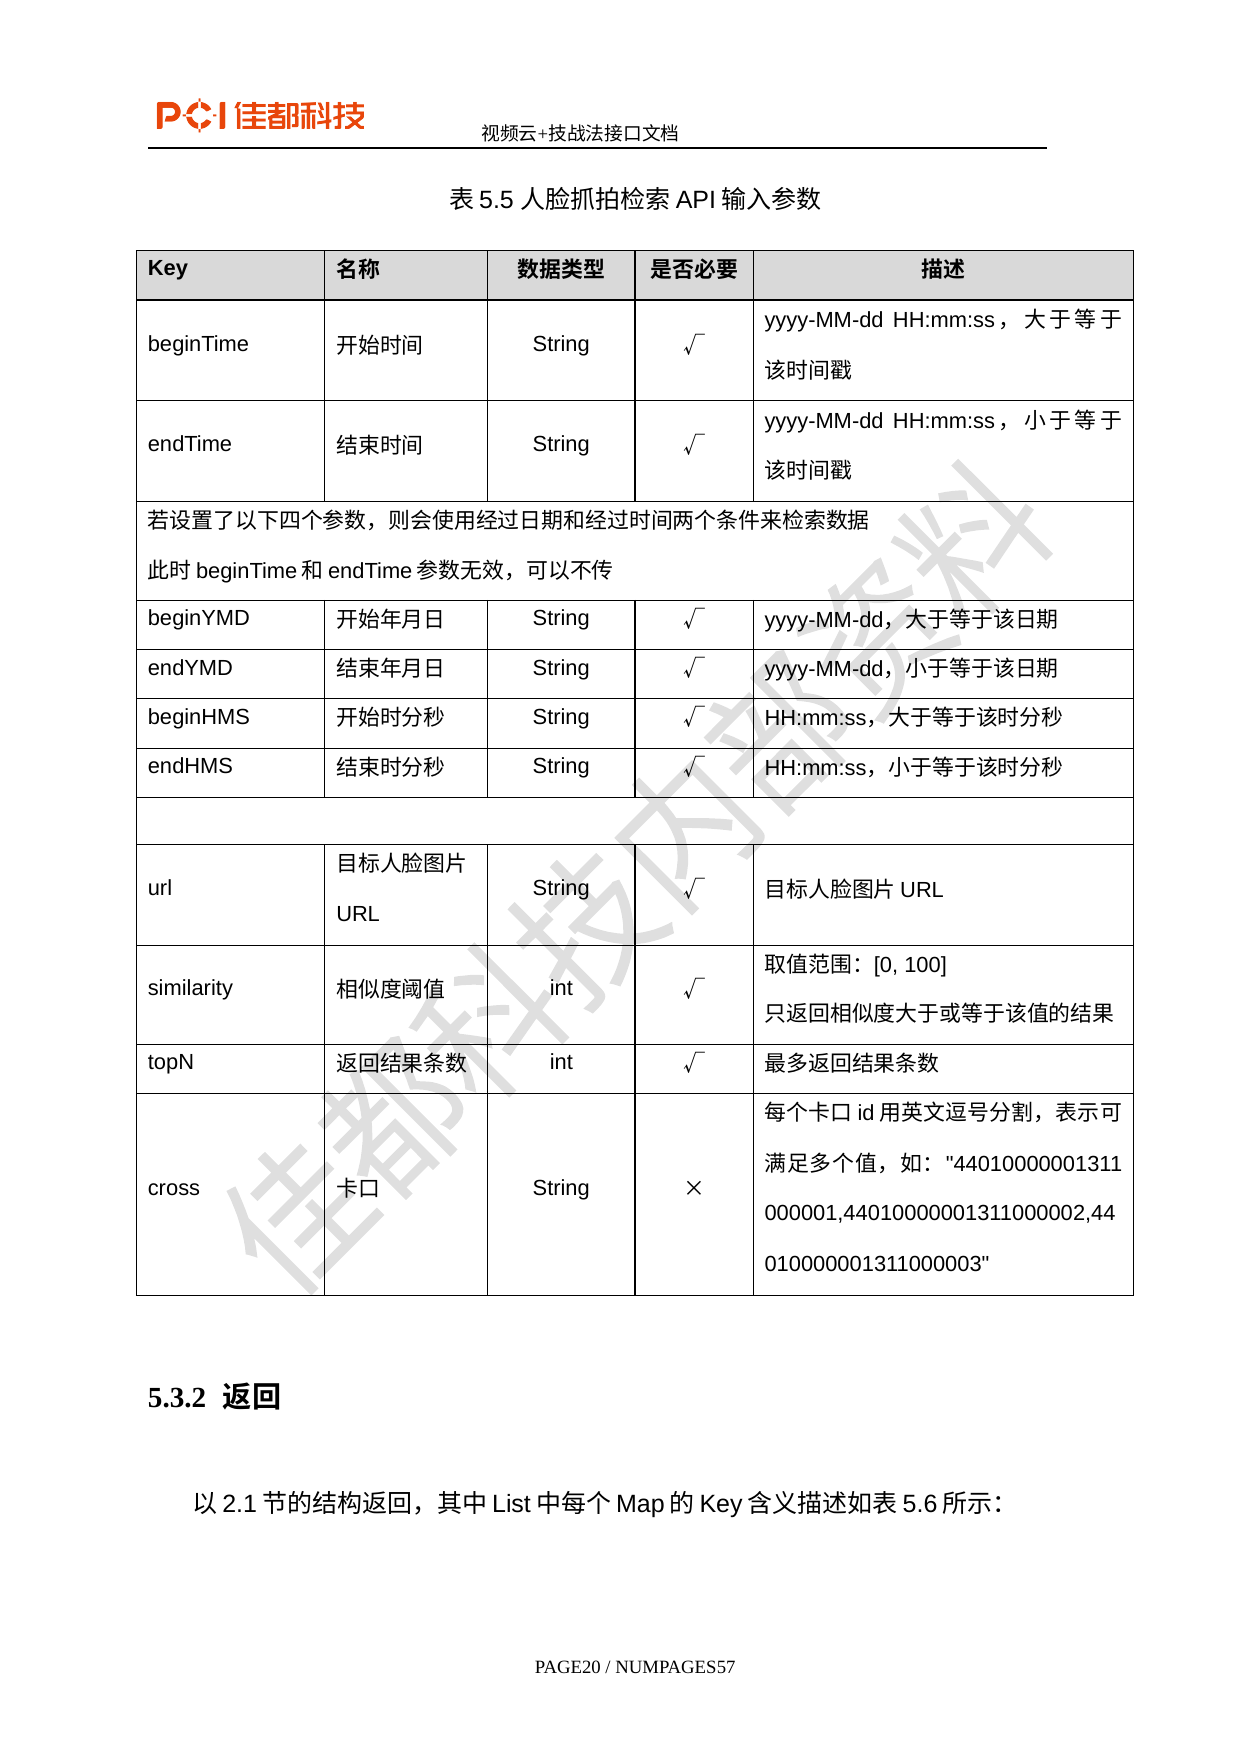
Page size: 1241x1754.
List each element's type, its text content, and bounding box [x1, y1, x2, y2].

table_cell √ [636, 650, 753, 698]
table_cell √ [636, 601, 753, 649]
table_cell 若设置了以下四个参数，则会使用经过日期和经过时间两个条件来检索数据 此时beginTime和endTime参数无效，可以不传 [137, 502, 1133, 600]
table_cell String [488, 401, 634, 501]
table_cell String [488, 301, 634, 400]
table_cell int [488, 946, 634, 1043]
picture [147, 88, 376, 140]
table_cell 最多返回结果条数 [754, 1045, 1133, 1093]
table_cell 目标人脸图片URL [325, 845, 487, 944]
table_cell topN [137, 1045, 324, 1093]
table_header 是否必要 [636, 251, 753, 299]
subtitle 返回 [148, 1361, 1122, 1429]
table_cell String [488, 699, 634, 747]
table_header Key [137, 251, 324, 299]
table_cell similarity [137, 946, 324, 1043]
table_cell yyyy-MM-dd HH:mm:ss，小于等于该时间戳 [754, 401, 1133, 501]
table_cell url [137, 845, 324, 944]
table_cell yyyy-MM-dd，小于等于该日期 [754, 650, 1133, 698]
table_cell 结束时间 [325, 401, 487, 501]
table_cell HH:mm:ss，小于等于该时分秒 [754, 749, 1133, 797]
table_cell [137, 798, 1133, 844]
table_cell 相似度阈值 [325, 946, 487, 1043]
table_cell √ [636, 749, 753, 797]
table_cell 结束年月日 [325, 650, 487, 698]
table_cell 返回结果条数 [325, 1045, 487, 1093]
table_cell yyyy-MM-dd，大于等于该日期 [754, 601, 1133, 649]
table_header 名称 [325, 251, 487, 299]
table_cell beginTime [137, 301, 324, 400]
text 表5.5 人脸抓拍检索API输入参数 [148, 164, 1122, 232]
table_cell beginHMS [137, 699, 324, 747]
table_cell 每个卡口id用英文逗号分割，表示可满足多个值，如："44010000001311000001,44010000001311000002,44010000001311000003" [754, 1094, 1133, 1295]
table_cell cross [137, 1094, 324, 1295]
table_cell String [488, 1094, 634, 1295]
table_cell 目标人脸图片URL [754, 845, 1133, 944]
table_cell √ [636, 1045, 753, 1093]
table_cell yyyy-MM-dd HH:mm:ss，大于等于该时间戳 [754, 301, 1133, 400]
table_cell String [488, 845, 634, 944]
table_cell 卡口 [325, 1094, 487, 1295]
table_cell √ [636, 699, 753, 747]
table_cell 取值范围：[0, 100] 只返回相似度大于或等于该值的结果 [754, 946, 1133, 1043]
table_cell 开始年月日 [325, 601, 487, 649]
table_cell String [488, 650, 634, 698]
table_cell endYMD [137, 650, 324, 698]
table_cell 开始时分秒 [325, 699, 487, 747]
table_cell String [488, 749, 634, 797]
table_cell endHMS [137, 749, 324, 797]
table_cell √ [636, 301, 753, 400]
table_cell endTime [137, 401, 324, 501]
table_cell beginYMD [137, 601, 324, 649]
table_cell 结束时分秒 [325, 749, 487, 797]
table_cell √ [636, 845, 753, 944]
table_cell × [636, 1094, 753, 1295]
table_cell String [488, 601, 634, 649]
text 以2.1节的结构返回，其中List中每个Map的Key含义描述如表5.6所示： [148, 1467, 1122, 1535]
table_cell √ [636, 946, 753, 1043]
table_cell int [488, 1045, 634, 1093]
table_header 描述 [754, 251, 1133, 299]
table_cell √ [636, 401, 753, 501]
table_cell 开始时间 [325, 301, 487, 400]
table_cell HH:mm:ss，大于等于该时分秒 [754, 699, 1133, 747]
table_header 数据类型 [488, 251, 634, 299]
